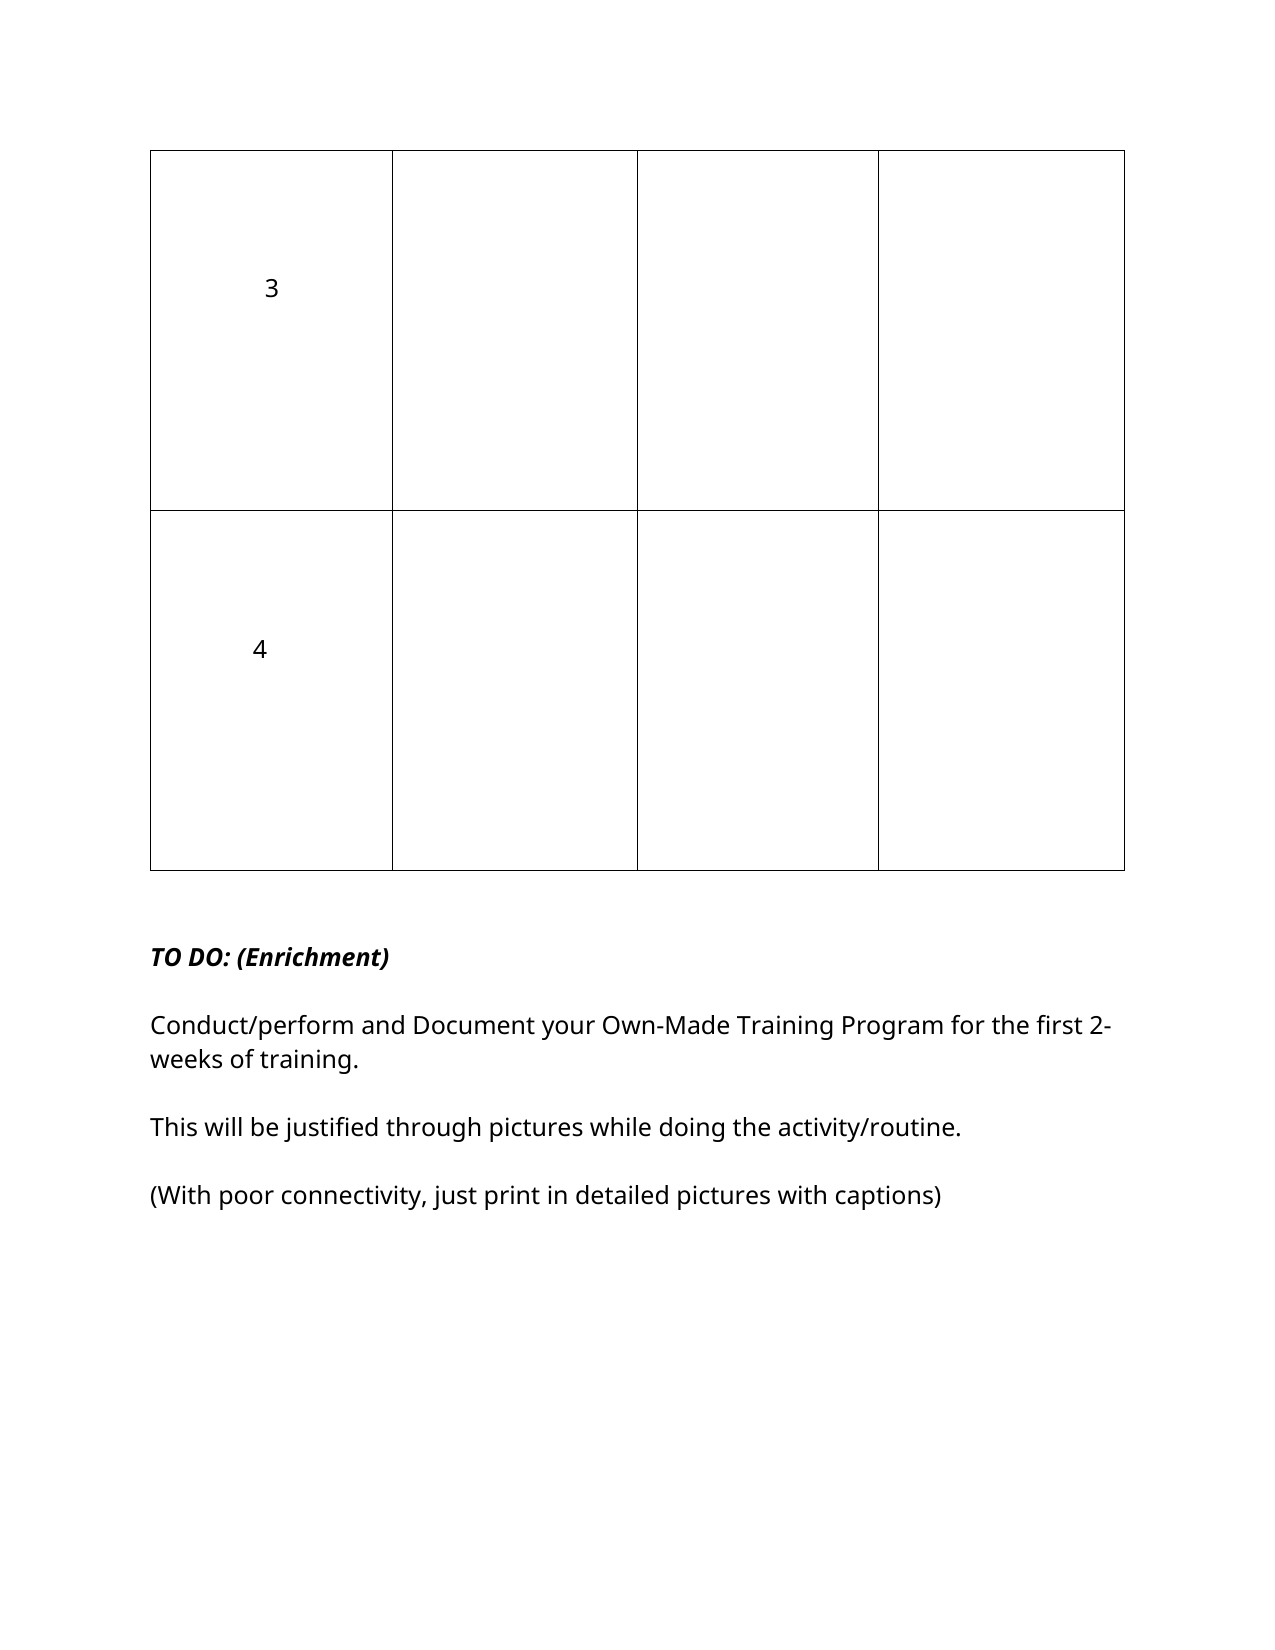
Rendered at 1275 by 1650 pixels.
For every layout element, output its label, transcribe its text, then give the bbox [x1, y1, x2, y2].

text TO DO: (Enrichment) [150, 939, 1125, 974]
table_cell [638, 151, 878, 510]
text This will be justified through pictures while doing the activity/routine. [150, 1110, 1125, 1144]
table_cell [879, 151, 1124, 510]
table_cell [393, 151, 637, 510]
table_cell [393, 511, 637, 870]
table_cell [638, 511, 878, 870]
text Conduct/perform and Document your Own-Made Training Program for the first 2- weeks of training. [150, 1008, 1125, 1076]
text (With poor connectivity, just print in detailed pictures with captions) [150, 1178, 1125, 1212]
table_cell 3 [151, 151, 392, 510]
table_cell 4 [151, 511, 392, 870]
table_cell [879, 511, 1124, 870]
